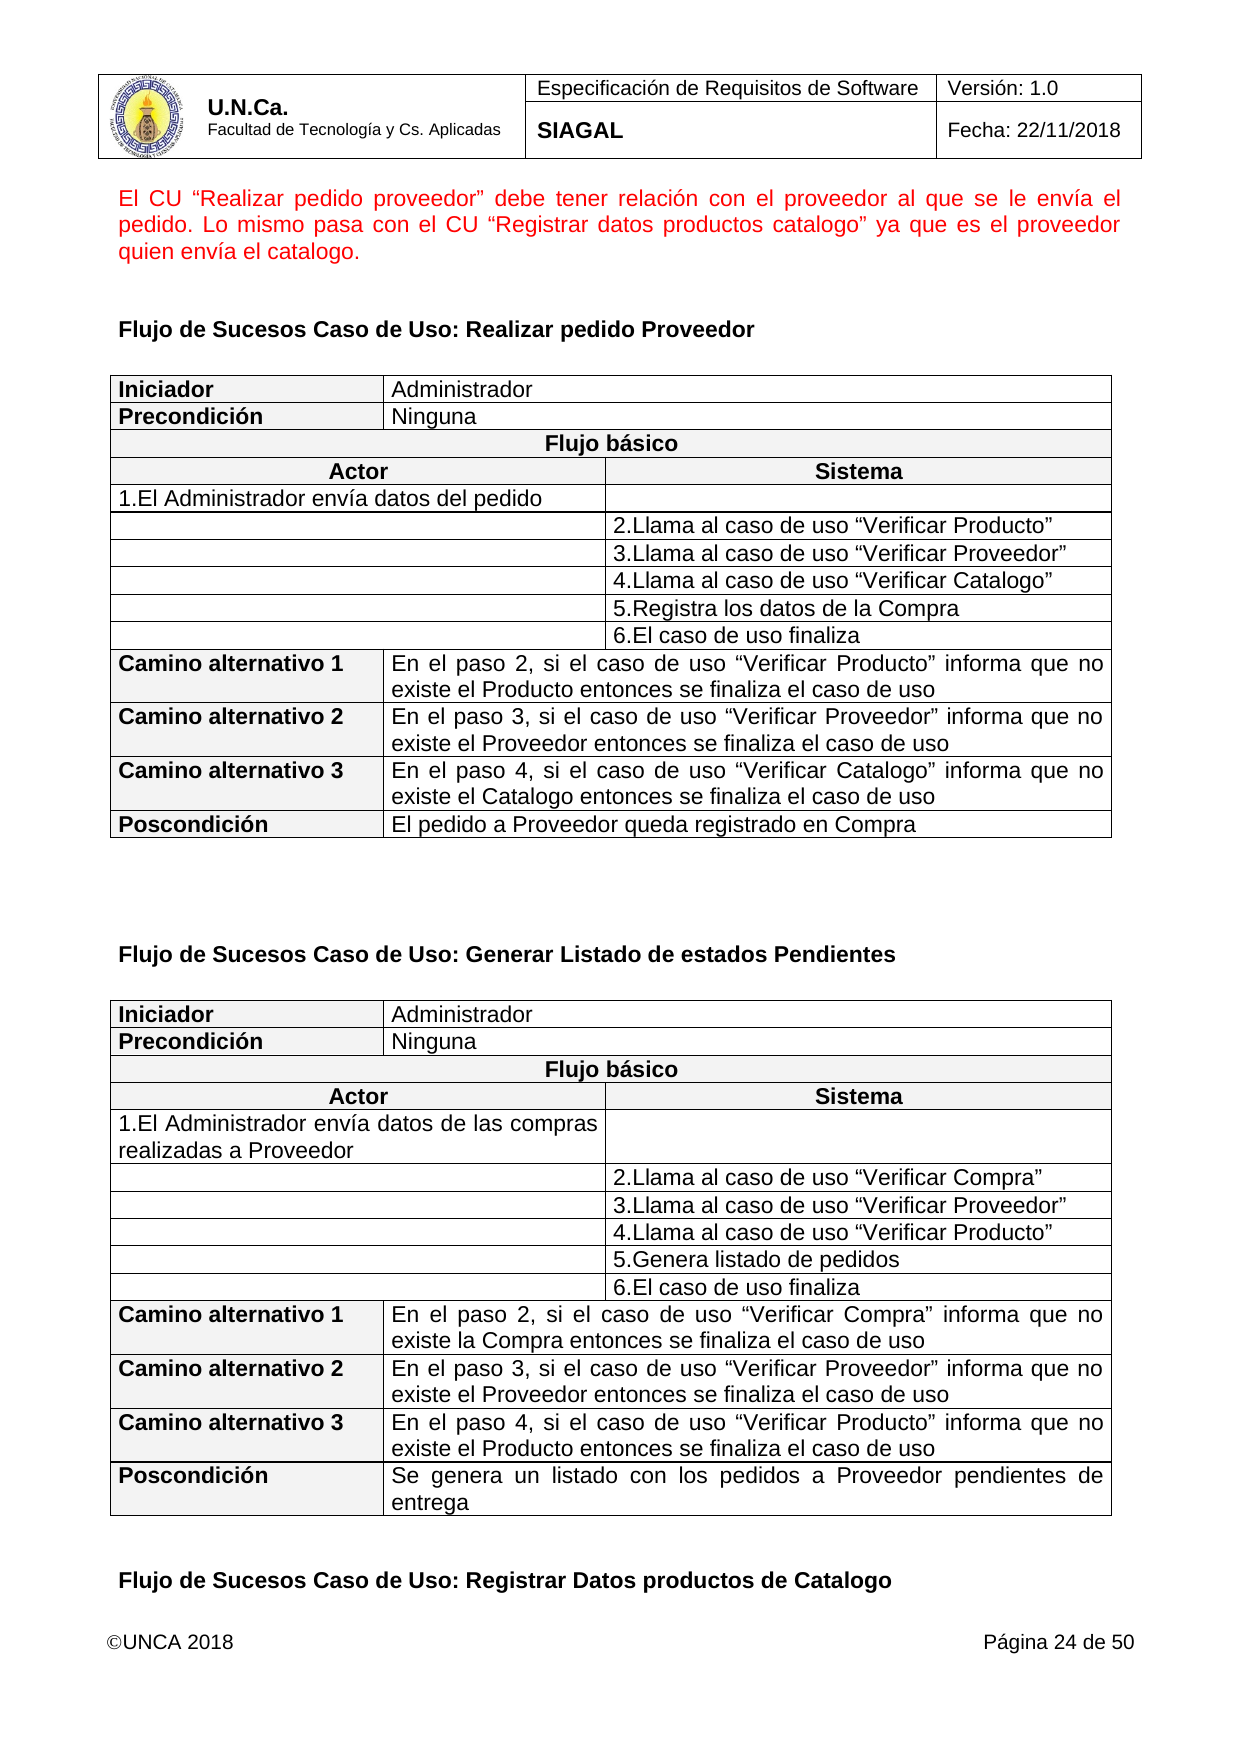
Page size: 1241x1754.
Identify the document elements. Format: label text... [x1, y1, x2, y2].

table_cell Ninguna [384, 403, 1111, 429]
table_cell [111, 540, 605, 566]
table_cell Camino alternativo 3 [111, 757, 383, 810]
table_cell [111, 595, 605, 621]
table_cell Actor [111, 458, 605, 484]
table_cell 3.Llama al caso de uso “Verificar Proveedor” [606, 1192, 1111, 1218]
table_cell Camino alternativo 2 [111, 1355, 383, 1408]
table_cell 5.Genera listado de pedidos [606, 1246, 1111, 1273]
table_cell 3.Llama al caso de uso “Verificar Proveedor” [606, 540, 1111, 566]
table_cell Sistema [606, 458, 1111, 484]
table_cell Camino alternativo 3 [111, 1409, 383, 1461]
table_cell En el paso 2, si el caso de uso “Verificar Compra” informa que no existe la Compra entonces se finaliza el caso de uso [384, 1301, 1111, 1354]
table_cell [111, 1274, 605, 1300]
subtitle Flujo de Sucesos Caso de Uso: Realizar pedido Proveedor [118, 316, 1122, 342]
table_cell Precondición [111, 1028, 383, 1054]
table_cell [111, 1164, 605, 1191]
table_cell En el paso 4, si el caso de uso “Verificar Producto” informa que no existe el Producto entonces se finaliza el caso de uso [384, 1409, 1111, 1461]
table_header Administrador [384, 376, 1111, 402]
table_cell En el paso 3, si el caso de uso “Verificar Proveedor” informa que no existe el Proveedor entonces se finaliza el caso de uso [384, 1355, 1111, 1408]
table_cell Actor [111, 1083, 605, 1109]
table_cell 2.Llama al caso de uso “Verificar Compra” [606, 1164, 1111, 1191]
table_cell [111, 567, 605, 594]
table_cell El pedido a Proveedor queda registrado en Compra [384, 811, 1111, 837]
table_cell Camino alternativo 1 [111, 1301, 383, 1354]
table_cell 6.El caso de uso finaliza [606, 622, 1111, 648]
table_cell 1.El Administrador envía datos de las compras realizadas a Proveedor [111, 1110, 605, 1163]
table_cell [111, 513, 605, 539]
table_cell En el paso 4, si el caso de uso “Verificar Catalogo” informa que no existe el Catalogo entonces se finaliza el caso de uso [384, 757, 1111, 810]
table_header Iniciador [111, 376, 383, 402]
table_cell 4.Llama al caso de uso “Verificar Producto” [606, 1219, 1111, 1245]
table_cell 5.Registra los datos de la Compra [606, 595, 1111, 621]
table_cell Se genera un listado con los pedidos a Proveedor pendientes de entrega [384, 1463, 1111, 1515]
table_cell Camino alternativo 1 [111, 650, 383, 702]
table_cell [111, 1219, 605, 1245]
table_cell En el paso 2, si el caso de uso “Verificar Producto” informa que no existe el Producto entonces se finaliza el caso de uso [384, 650, 1111, 702]
subtitle Flujo de Sucesos Caso de Uso: Generar Listado de estados Pendientes [118, 941, 1122, 967]
table_cell Flujo básico [111, 1056, 1111, 1082]
text El CU “Realizar pedido proveedor” debe tener relación con el proveedor al que se le envía el pedido. Lo mismo pasa con el CU “Registrar datos productos catalogo” ya que es el proveedor quien envía el catalogo. [118, 185, 1122, 264]
table_header Administrador [384, 1001, 1111, 1027]
table_cell En el paso 3, si el caso de uso “Verificar Proveedor” informa que no existe el Proveedor entonces se finaliza el caso de uso [384, 703, 1111, 756]
table_cell [111, 1246, 605, 1273]
table_cell 1.El Administrador envía datos del pedido [111, 485, 605, 511]
table_header Iniciador [111, 1001, 383, 1027]
table_cell 2.Llama al caso de uso “Verificar Producto” [606, 513, 1111, 539]
table_cell Poscondición [111, 811, 383, 837]
table_cell Camino alternativo 2 [111, 703, 383, 756]
table_cell Poscondición [111, 1463, 383, 1515]
table_cell 6.El caso de uso finaliza [606, 1274, 1111, 1300]
table_cell [111, 1192, 605, 1218]
table_cell Sistema [606, 1083, 1111, 1109]
table_cell [606, 1110, 1111, 1163]
table_cell Flujo básico [111, 430, 1111, 457]
table_cell [111, 622, 605, 648]
table_cell [606, 485, 1111, 511]
table_cell 4.Llama al caso de uso “Verificar Catalogo” [606, 567, 1111, 594]
picture [109, 75, 184, 158]
table_cell Ninguna [384, 1028, 1111, 1054]
table_cell Precondición [111, 403, 383, 429]
subtitle Flujo de Sucesos Caso de Uso: Registrar Datos productos de Catalogo [118, 1567, 1122, 1594]
